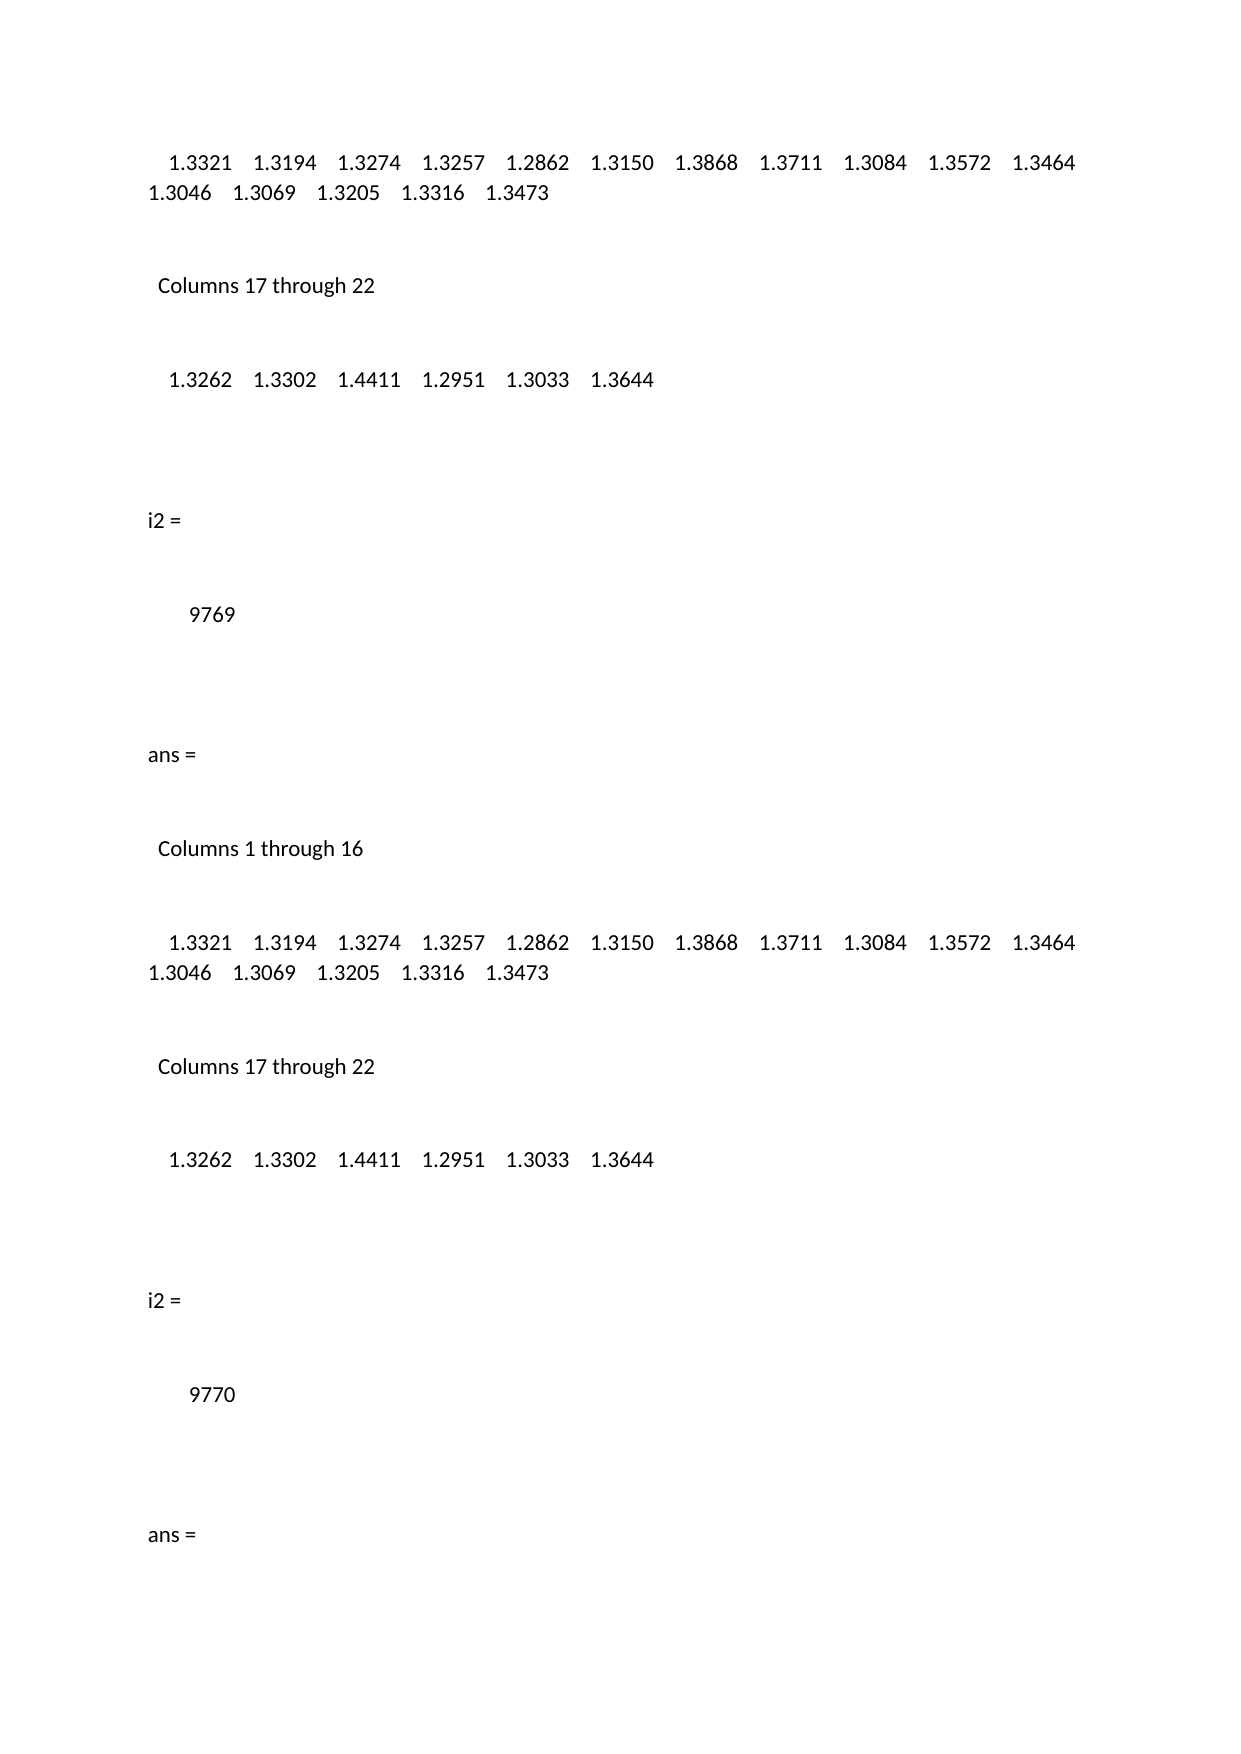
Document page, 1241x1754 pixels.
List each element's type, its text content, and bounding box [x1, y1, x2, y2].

text ans = [148, 740, 1093, 768]
text 1.3321 1.3194 1.3274 1.3257 1.2862 1.3150 1.3868 1.3711 1.3084 1.3572 1.3464 1.3046 1.3069 1.3205 1.3316 1.3473 [148, 148, 1093, 206]
text Columns 1 through 16 [148, 834, 1093, 862]
text i2 = [148, 506, 1093, 534]
text i2 = [148, 1286, 1093, 1314]
text 1.3262 1.3302 1.4411 1.2951 1.3033 1.3644 [148, 365, 1093, 393]
text Columns 17 through 22 [148, 272, 1093, 299]
text 9770 [148, 1380, 1093, 1408]
text 9769 [148, 600, 1093, 628]
text ans = [148, 1521, 1093, 1548]
text 1.3321 1.3194 1.3274 1.3257 1.2862 1.3150 1.3868 1.3711 1.3084 1.3572 1.3464 1.3046 1.3069 1.3205 1.3316 1.3473 [148, 928, 1093, 986]
text 1.3262 1.3302 1.4411 1.2951 1.3033 1.3644 [148, 1146, 1093, 1173]
text Columns 17 through 22 [148, 1052, 1093, 1080]
